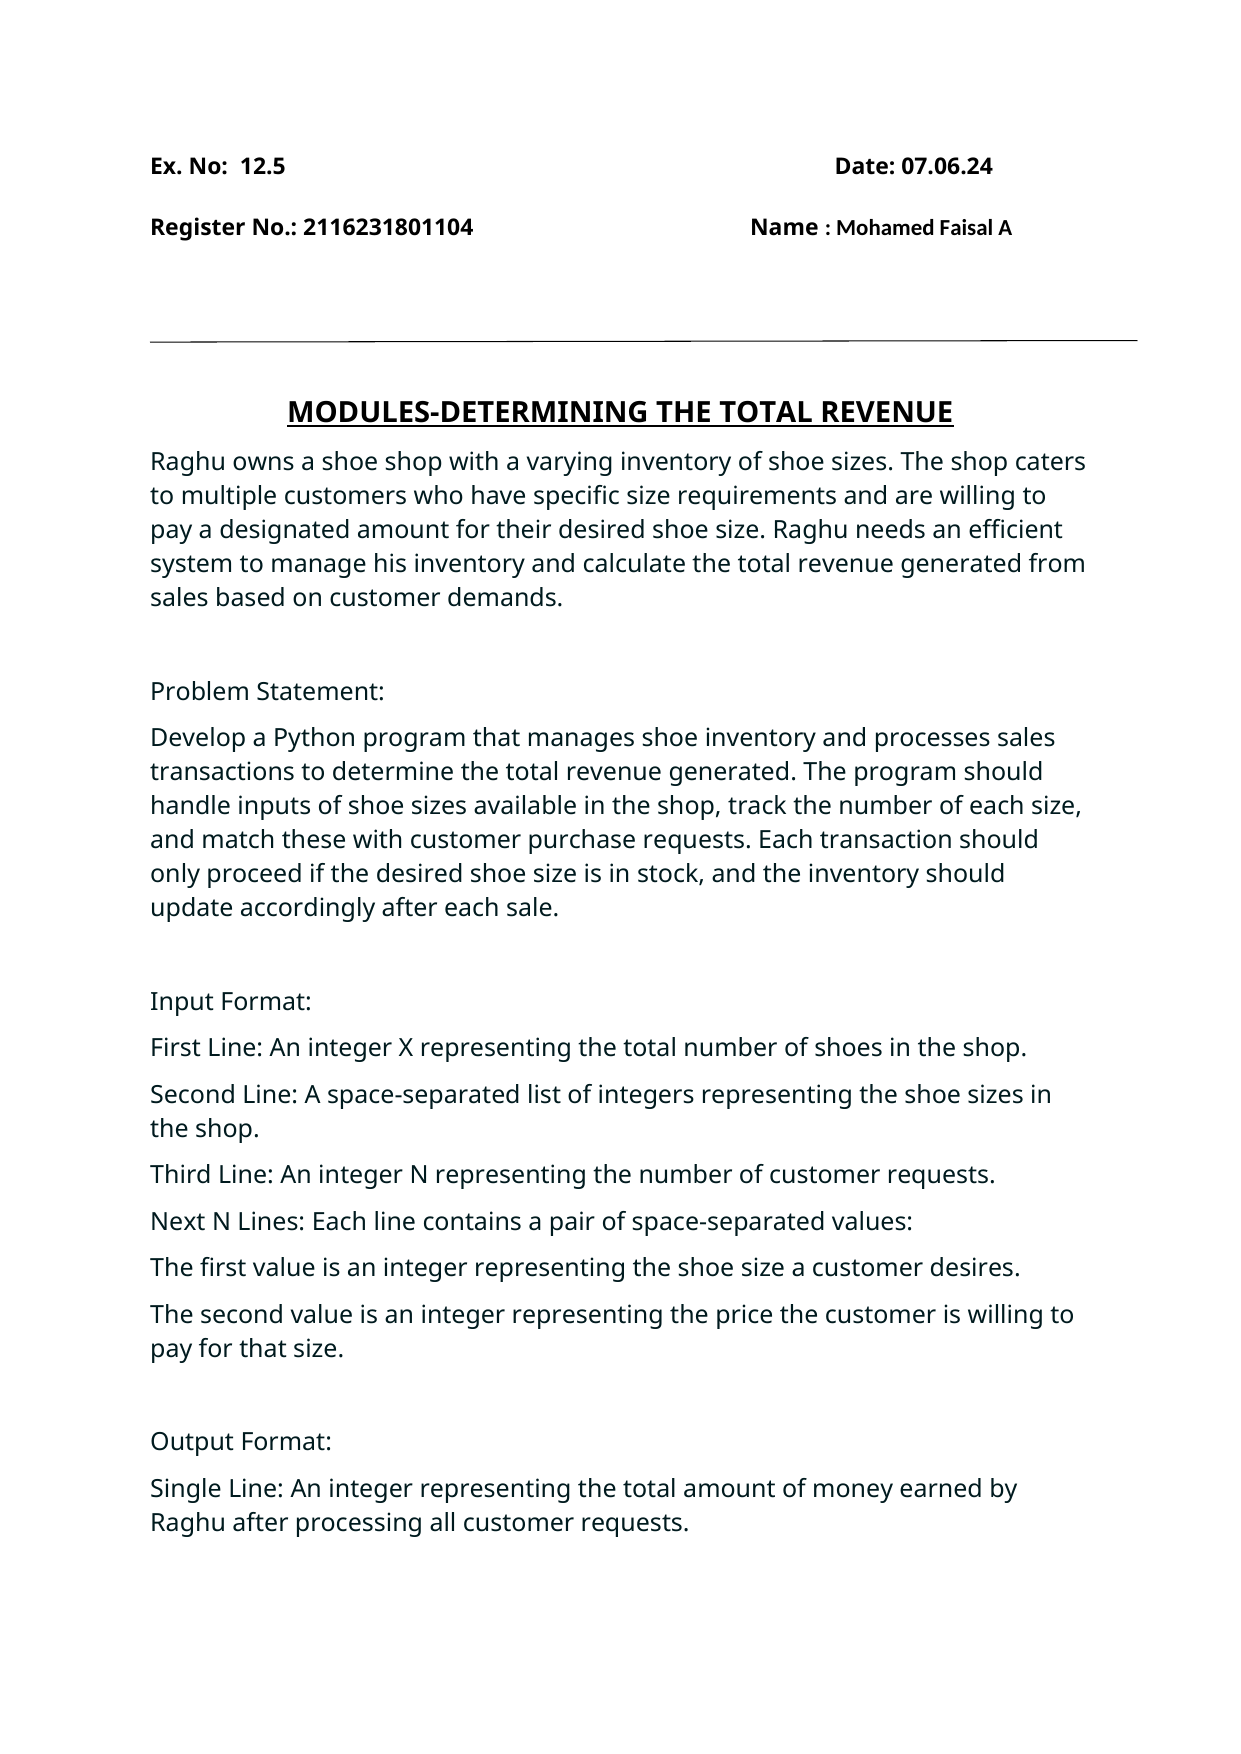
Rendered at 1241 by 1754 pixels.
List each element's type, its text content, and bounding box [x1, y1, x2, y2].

text MODULES-DETERMINING THE TOTAL REVENUE [150, 392, 1090, 431]
text Ex. No: 12.5 Date: 07.06.24 [150, 150, 1090, 181]
text Second Line: A space-separated list of integers representing the shoe sizes in the shop. [150, 1076, 1090, 1144]
text Register No.: 2116231801104 Name : Mohamed Faisal A [150, 210, 1090, 242]
text The first value is an integer representing the shoe size a customer desires. [150, 1250, 1090, 1284]
text Input Format: [150, 983, 1090, 1017]
text First Line: An integer X representing the total number of shoes in the shop. [150, 1030, 1090, 1064]
text Next N Lines: Each line contains a pair of space-separated values: [150, 1203, 1090, 1238]
text Problem Statement: [150, 673, 1090, 707]
text Third Line: An integer N representing the number of customer requests. [150, 1157, 1090, 1191]
text The second value is an integer representing the price the customer is willing to pay for that size. [150, 1297, 1090, 1365]
text Output Format: [150, 1424, 1090, 1458]
text Develop a Python program that manages shoe inventory and processes sales transactions to determine the total revenue generated. The program should handle inputs of shoe sizes available in the shop, track the number of each size, and match these with customer purchase requests. Each transaction should only proceed if the desired shoe size is in stock, and the inventory should update accordingly after each sale. [150, 720, 1090, 924]
text Single Line: An integer representing the total amount of money earned by Raghu after processing all customer requests. [150, 1470, 1090, 1538]
text Raghu owns a shoe shop with a varying inventory of shoe sizes. The shop caters to multiple customers who have specific size requirements and are willing to pay a designated amount for their desired shoe size. Raghu needs an efficient system to manage his inventory and calculate the total revenue generated from sales based on customer demands. [150, 444, 1090, 614]
